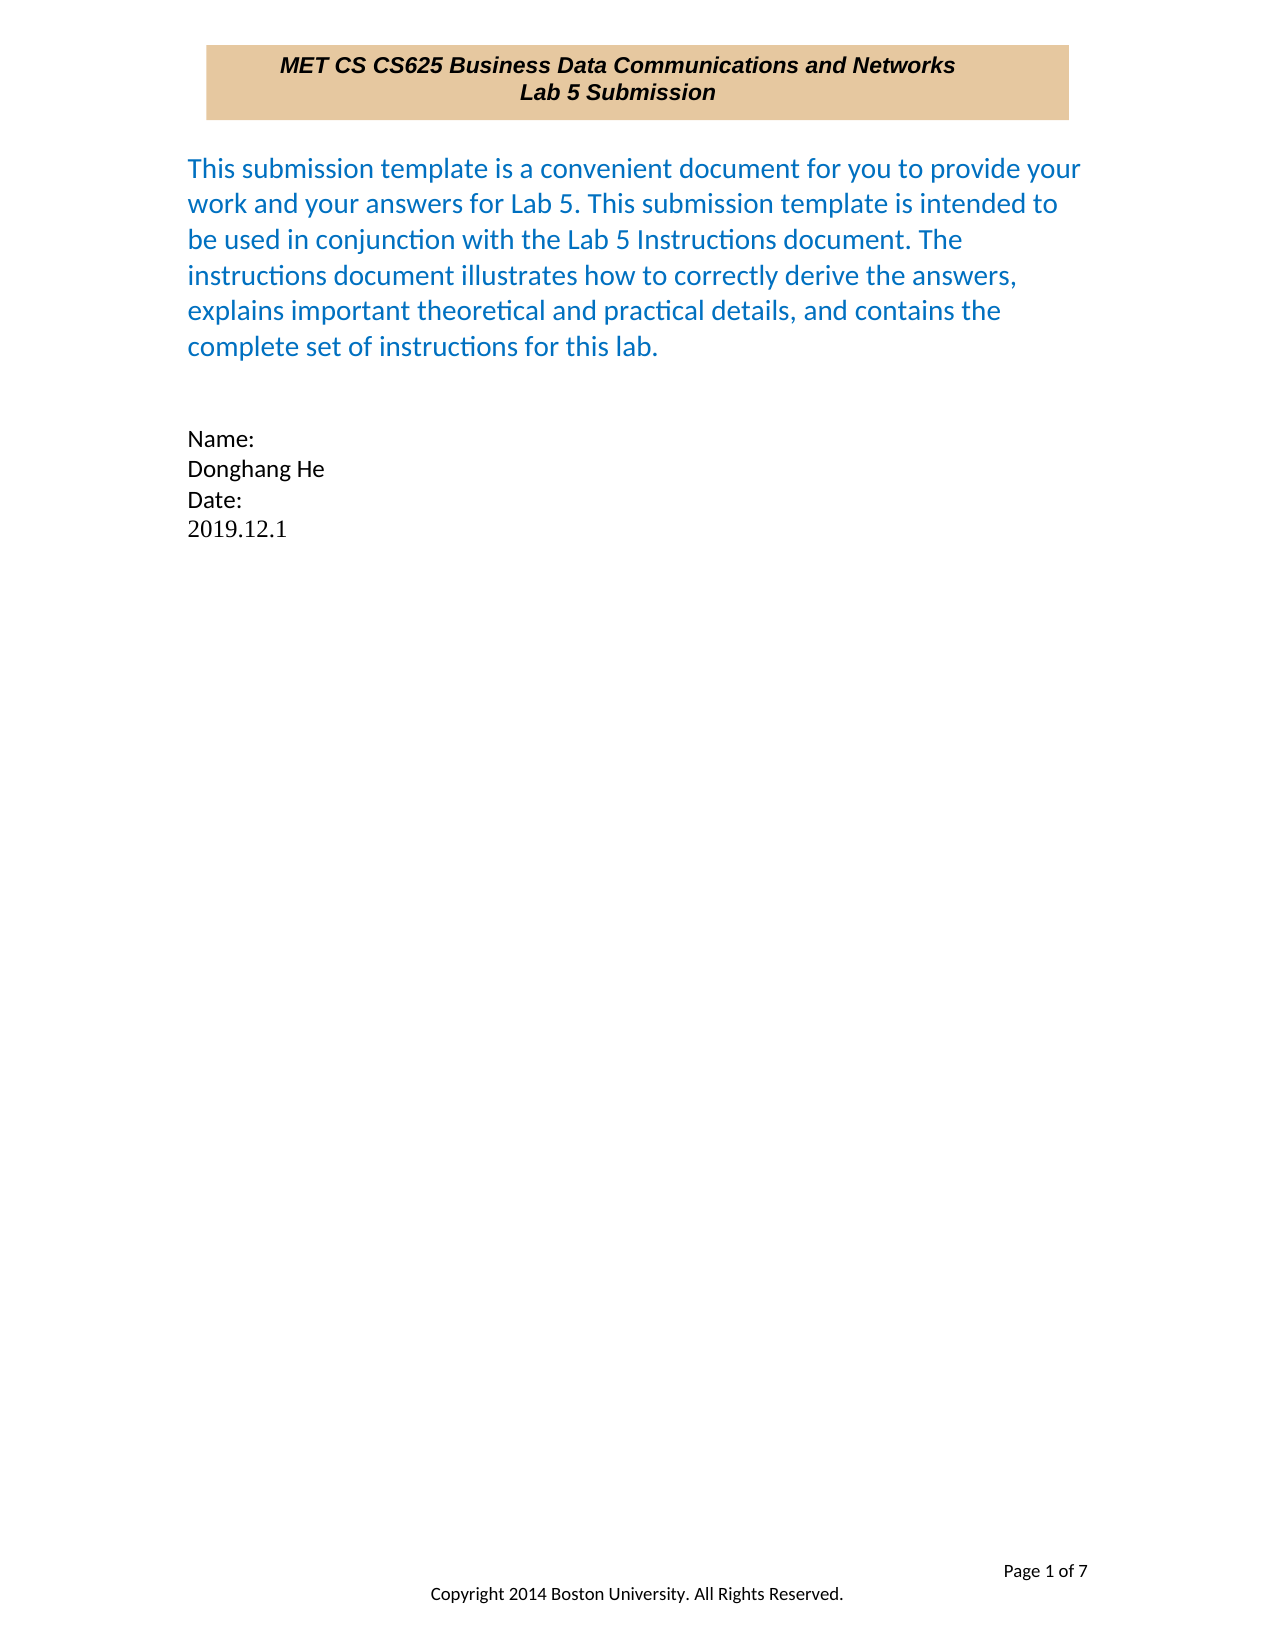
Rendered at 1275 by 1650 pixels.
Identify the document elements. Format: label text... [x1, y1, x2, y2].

text This submission template is a convenient document for you to provide your work and your answers for Lab 5. This submission template is intended to be used in conjunction with the Lab 5 Instructions document. The instructions document illustrates how to correctly derive the answers, explains important theoretical and practical details, and contains the complete set of instructions for this lab. [187, 150, 1087, 364]
text 2019.12.1 [187, 514, 1087, 543]
text Donghang He [187, 453, 1087, 484]
text Name: [187, 423, 1087, 453]
text Date: [187, 484, 1087, 514]
